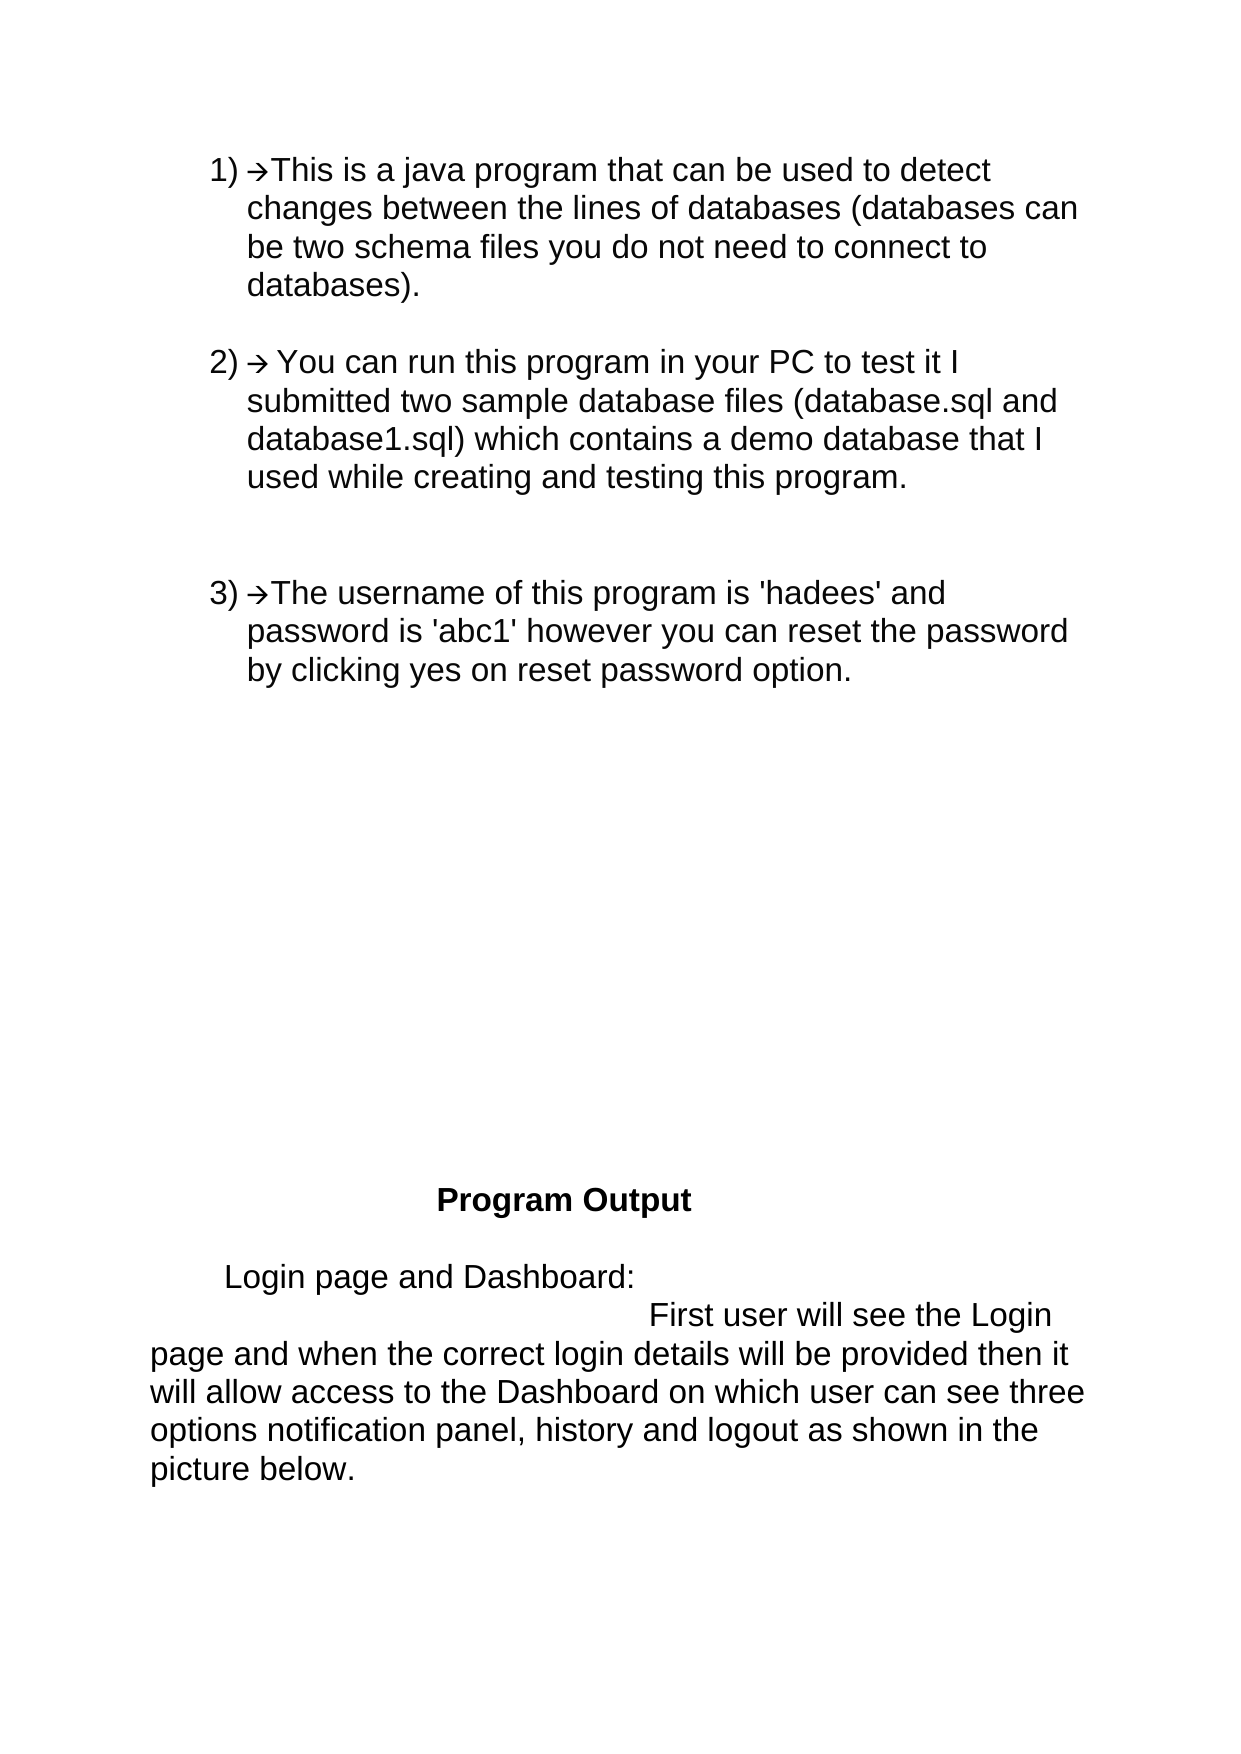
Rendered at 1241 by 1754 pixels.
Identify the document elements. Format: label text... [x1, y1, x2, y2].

list The username of this program is 'hadees' and password is 'abc1' however you can reset the password by clicking yes on reset password option. [209, 573, 1090, 688]
text First user will see the Login page and when the correct login details will be provided then it will allow access to the Dashboard on which user can see three options notification panel, history and logout as shown in the picture below. [150, 1295, 1090, 1487]
list You can run this program in your PC to test it I submitted two sample database files (database.sql and database1.sql) which contains a demo database that I used while creating and testing this program. [209, 342, 1090, 496]
text Login page and Dashboard: [150, 1257, 1090, 1295]
text Program Output [150, 1180, 1090, 1218]
list This is a java program that can be used to detect changes between the lines of databases (databases can be two schema files you do not need to connect to databases). [209, 150, 1090, 304]
